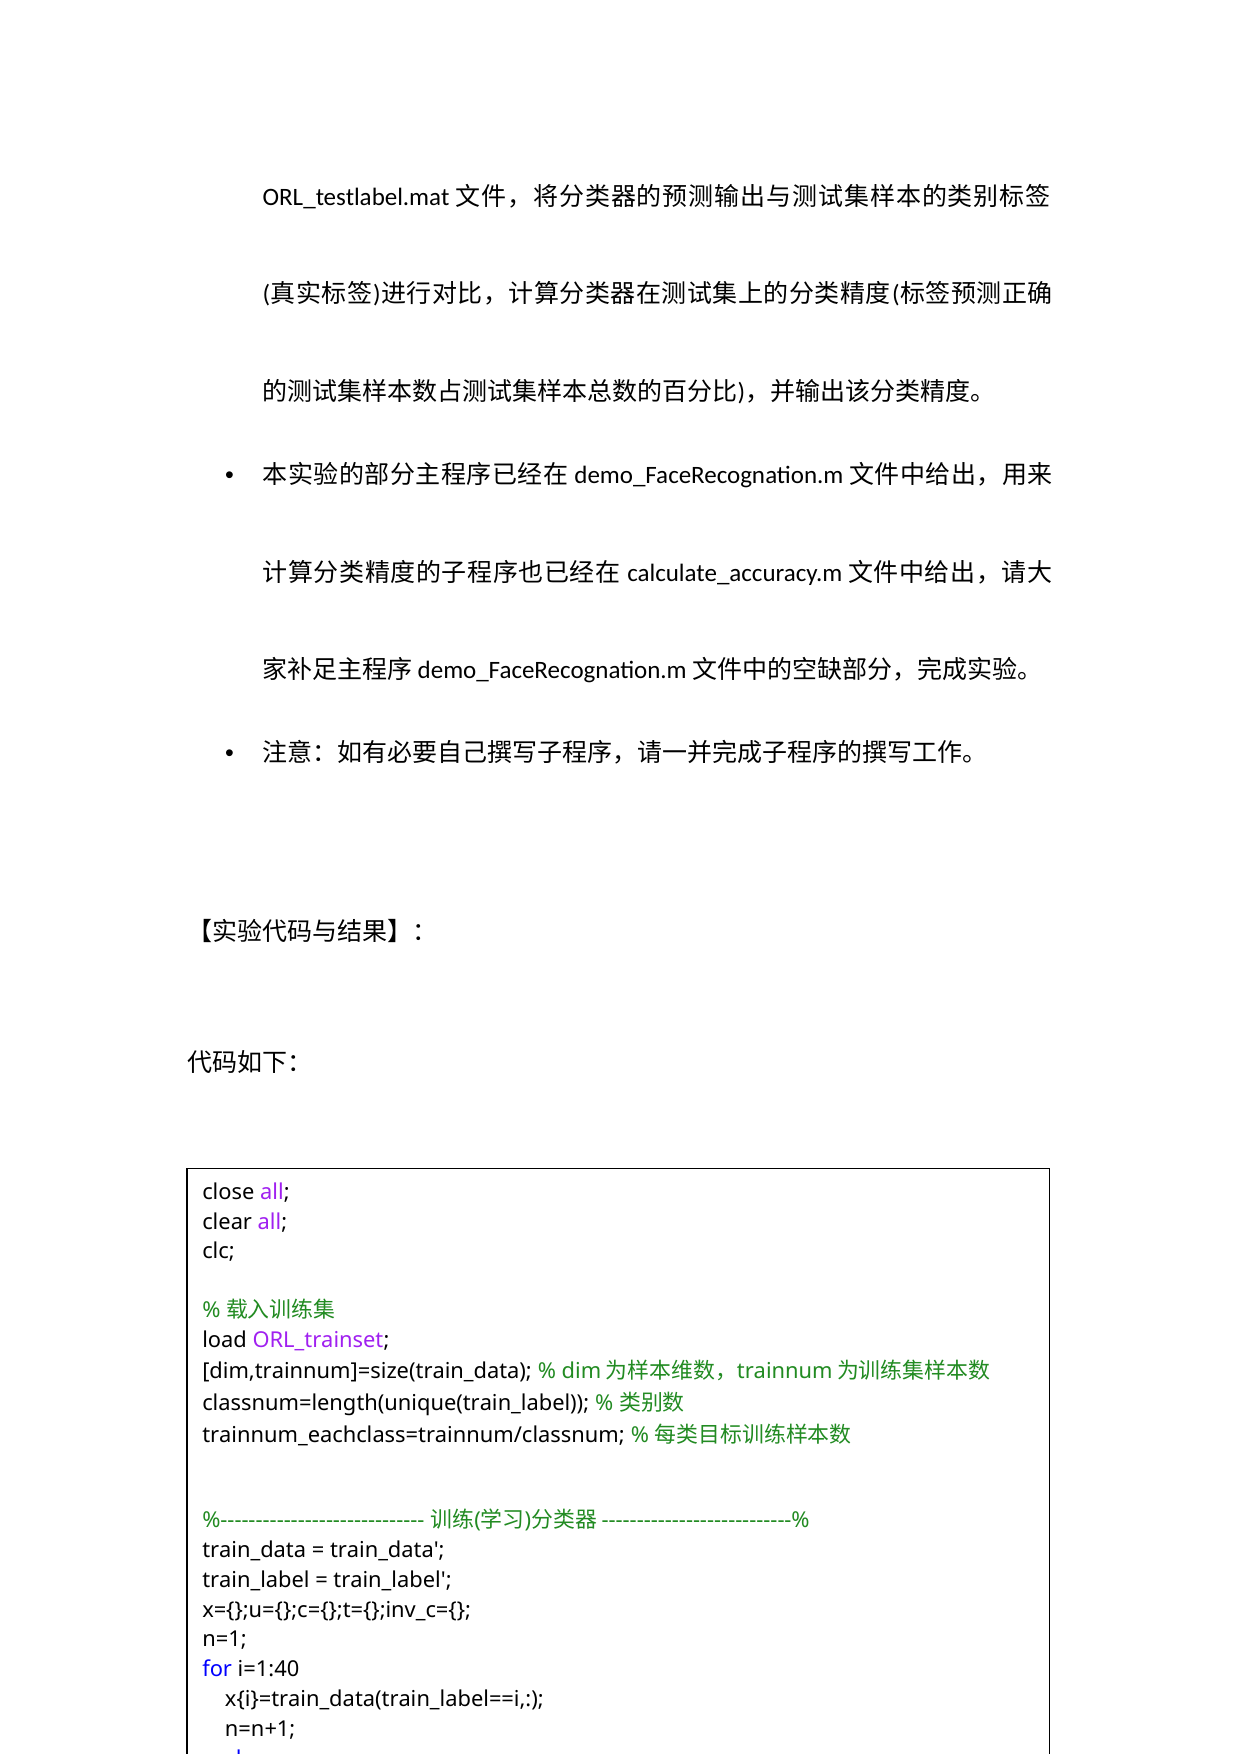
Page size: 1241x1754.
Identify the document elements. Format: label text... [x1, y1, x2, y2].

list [225, 162, 1053, 422]
list 注意：如有必要自己撰写子程序，请一并完成子程序的撰写工作。 [225, 718, 1053, 783]
list 本实验的部分主程序已经在demo_FaceRecognation.m文件中给出，用来计算分类精度的子程序也已经在calculate_accuracy.m文件中给出，请大家补足主程序demo_FaceRecognation.m文件中的空缺部分，完成实验。 [225, 440, 1053, 700]
text 代码如下： [187, 1028, 1053, 1093]
text 【实验代码与结果】： [187, 897, 1053, 962]
